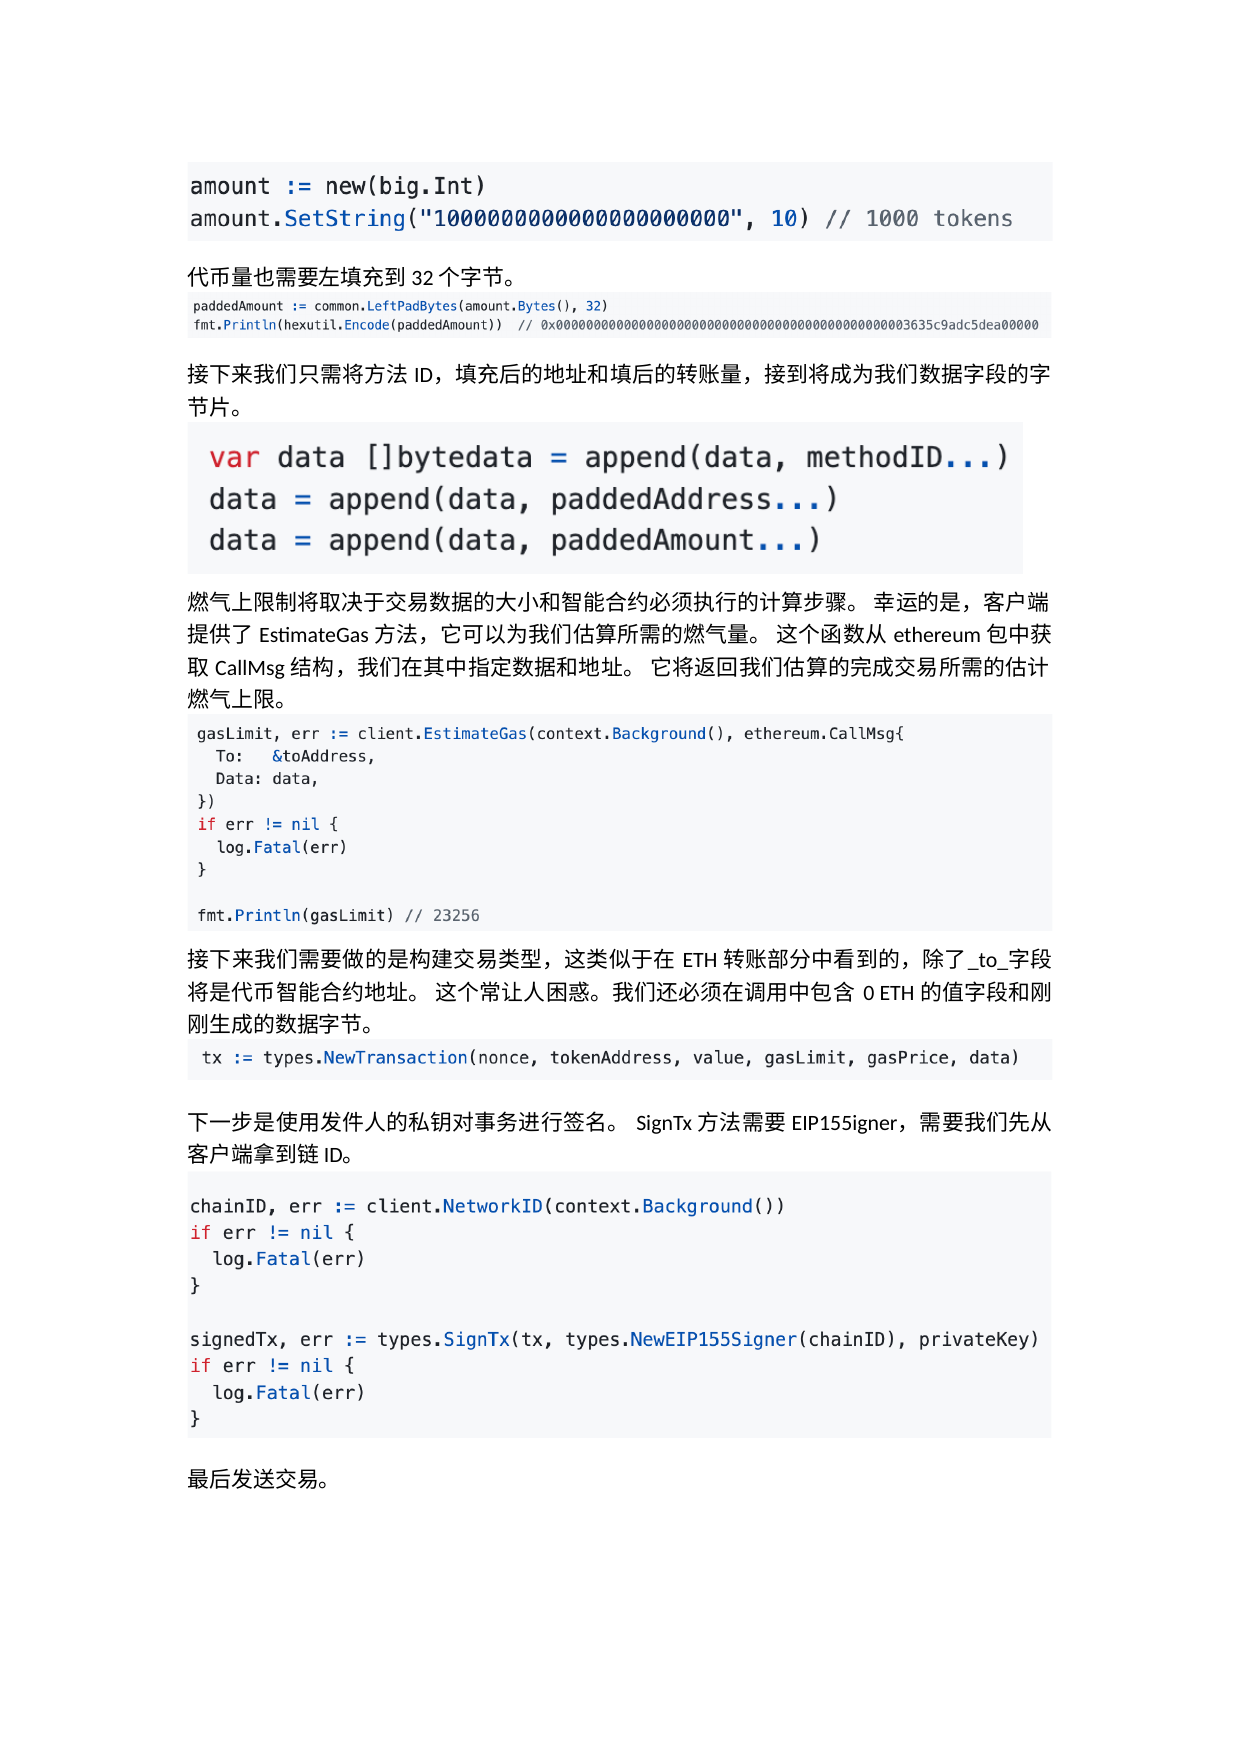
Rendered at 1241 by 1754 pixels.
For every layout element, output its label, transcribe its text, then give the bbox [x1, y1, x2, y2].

picture [187, 1039, 1053, 1080]
picture [187, 292, 1052, 338]
text 下一步是使用发件人的私钥对事务进行签名。 SignTx 方法需要 EIP155igner，需要我们先从客户端拿到链 ID。 [187, 1104, 1053, 1169]
text 接下来我们只需将方法 ID，填充后的地址和填后的转账量，接到将成为我们数据字段的字节片。 [187, 357, 1053, 422]
picture [187, 714, 1053, 931]
text 最后发送交易。 [187, 1462, 1053, 1494]
text 燃气上限制将取决于交易数据的大小和智能合约必须执行的计算步骤。 幸运的是，客户端提供了 EstimateGas 方法，它可以为我们估算所需的燃气量。 这个函数从 ethereum 包中获取 CallMsg 结构，我们在其中指定数据和地址。 它将返回我们估算的完成交易所需的估计燃气上限。 [187, 584, 1053, 714]
picture [187, 1169, 1052, 1438]
picture [187, 162, 1053, 241]
text 代币量也需要左填充到 32 个字节。 [187, 259, 1053, 292]
text 接下来我们需要做的是构建交易类型，这类似于在 ETH 转账部分中看到的，除了_to_字段将是代币智能合约地址。 这个常让人困惑。我们还必须在调用中包含 0 ETH 的值字段和刚刚生成的数据字节。 [187, 942, 1053, 1039]
picture [187, 422, 1023, 574]
